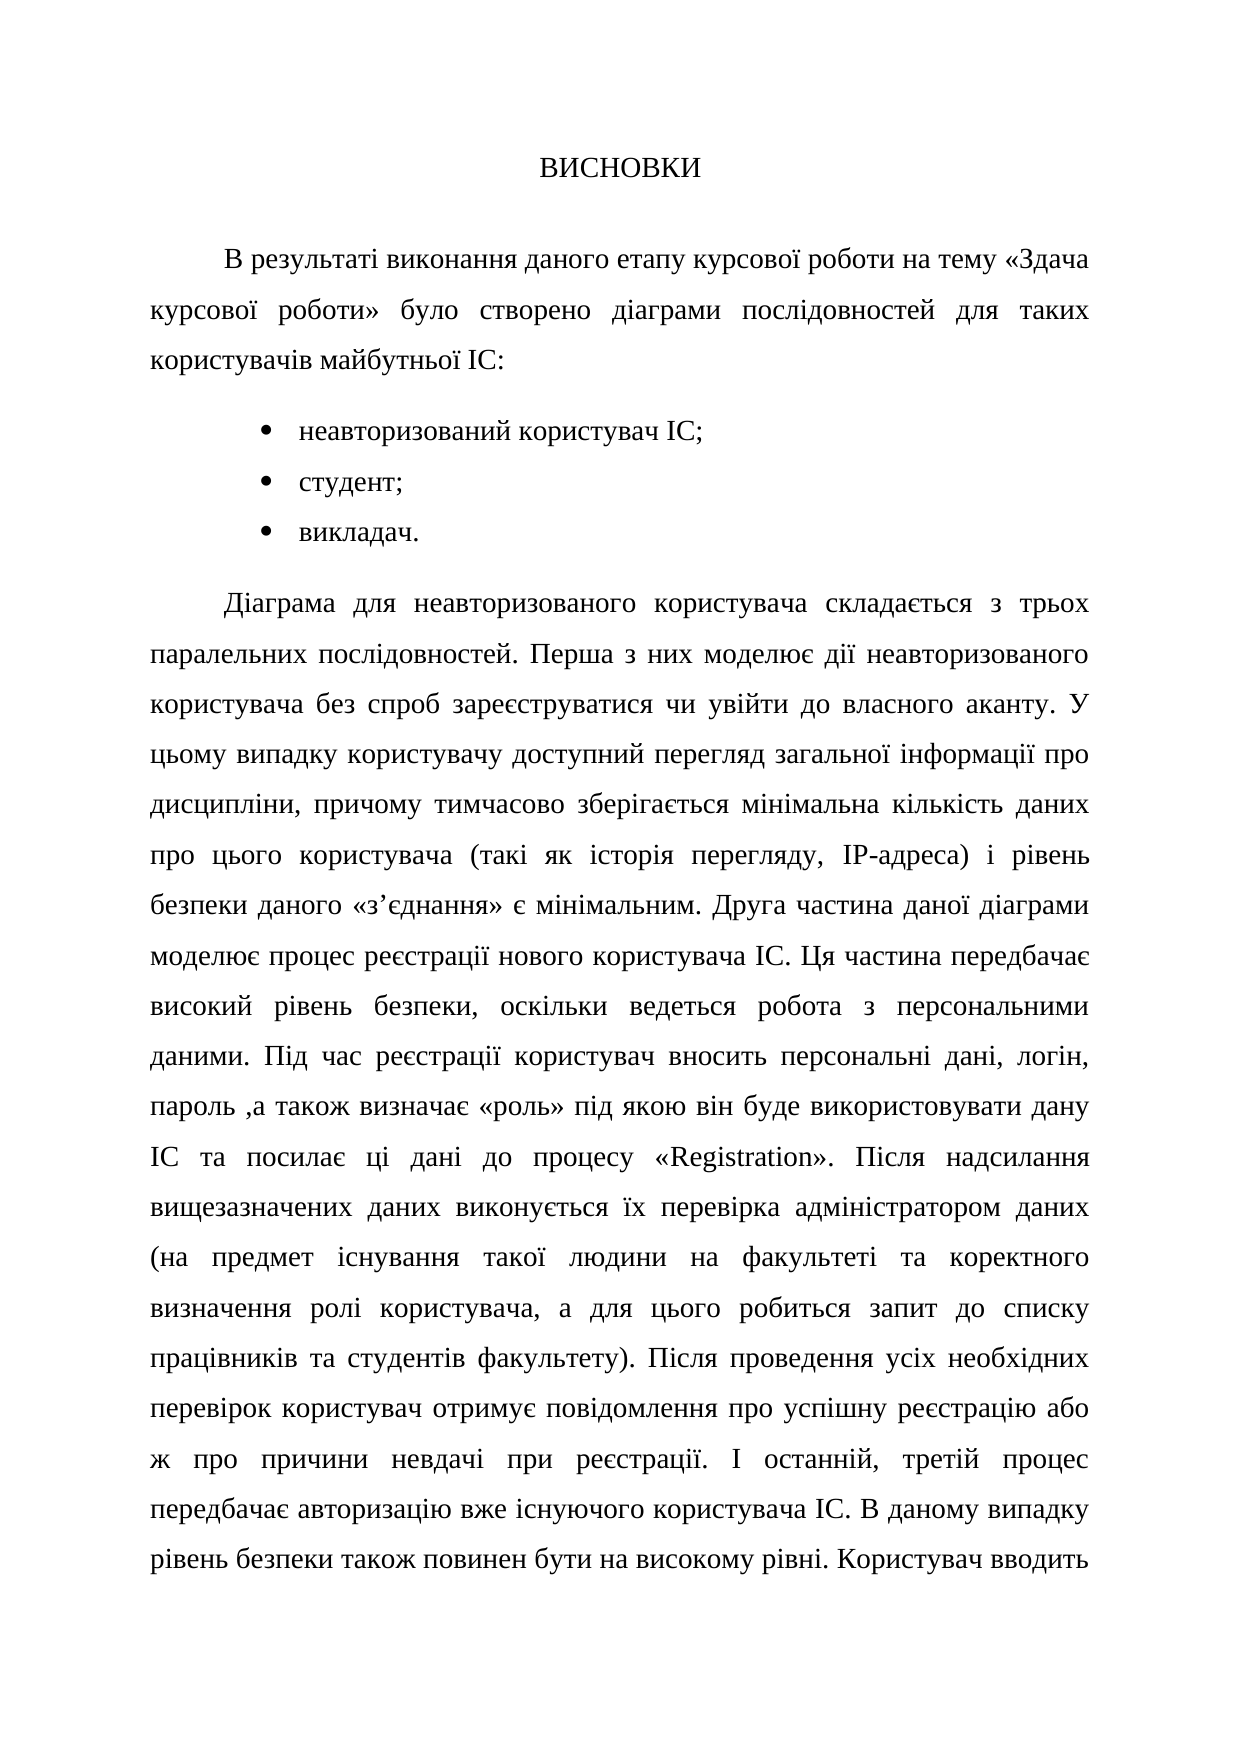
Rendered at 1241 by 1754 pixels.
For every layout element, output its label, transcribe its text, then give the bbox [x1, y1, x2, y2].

list викладач. [261, 514, 1090, 548]
text В результаті виконання даного етапу курсової роботи на тему «Здача курсової роботи» було створено діаграми послідовностей для таких користувачів майбутньої ІС: [150, 242, 1090, 376]
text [150, 585, 1090, 1575]
subtitle ВИСНОВКИ [150, 150, 1090, 183]
list студент; [261, 464, 1090, 497]
list неавторизований користувач ІС; [261, 413, 1090, 447]
